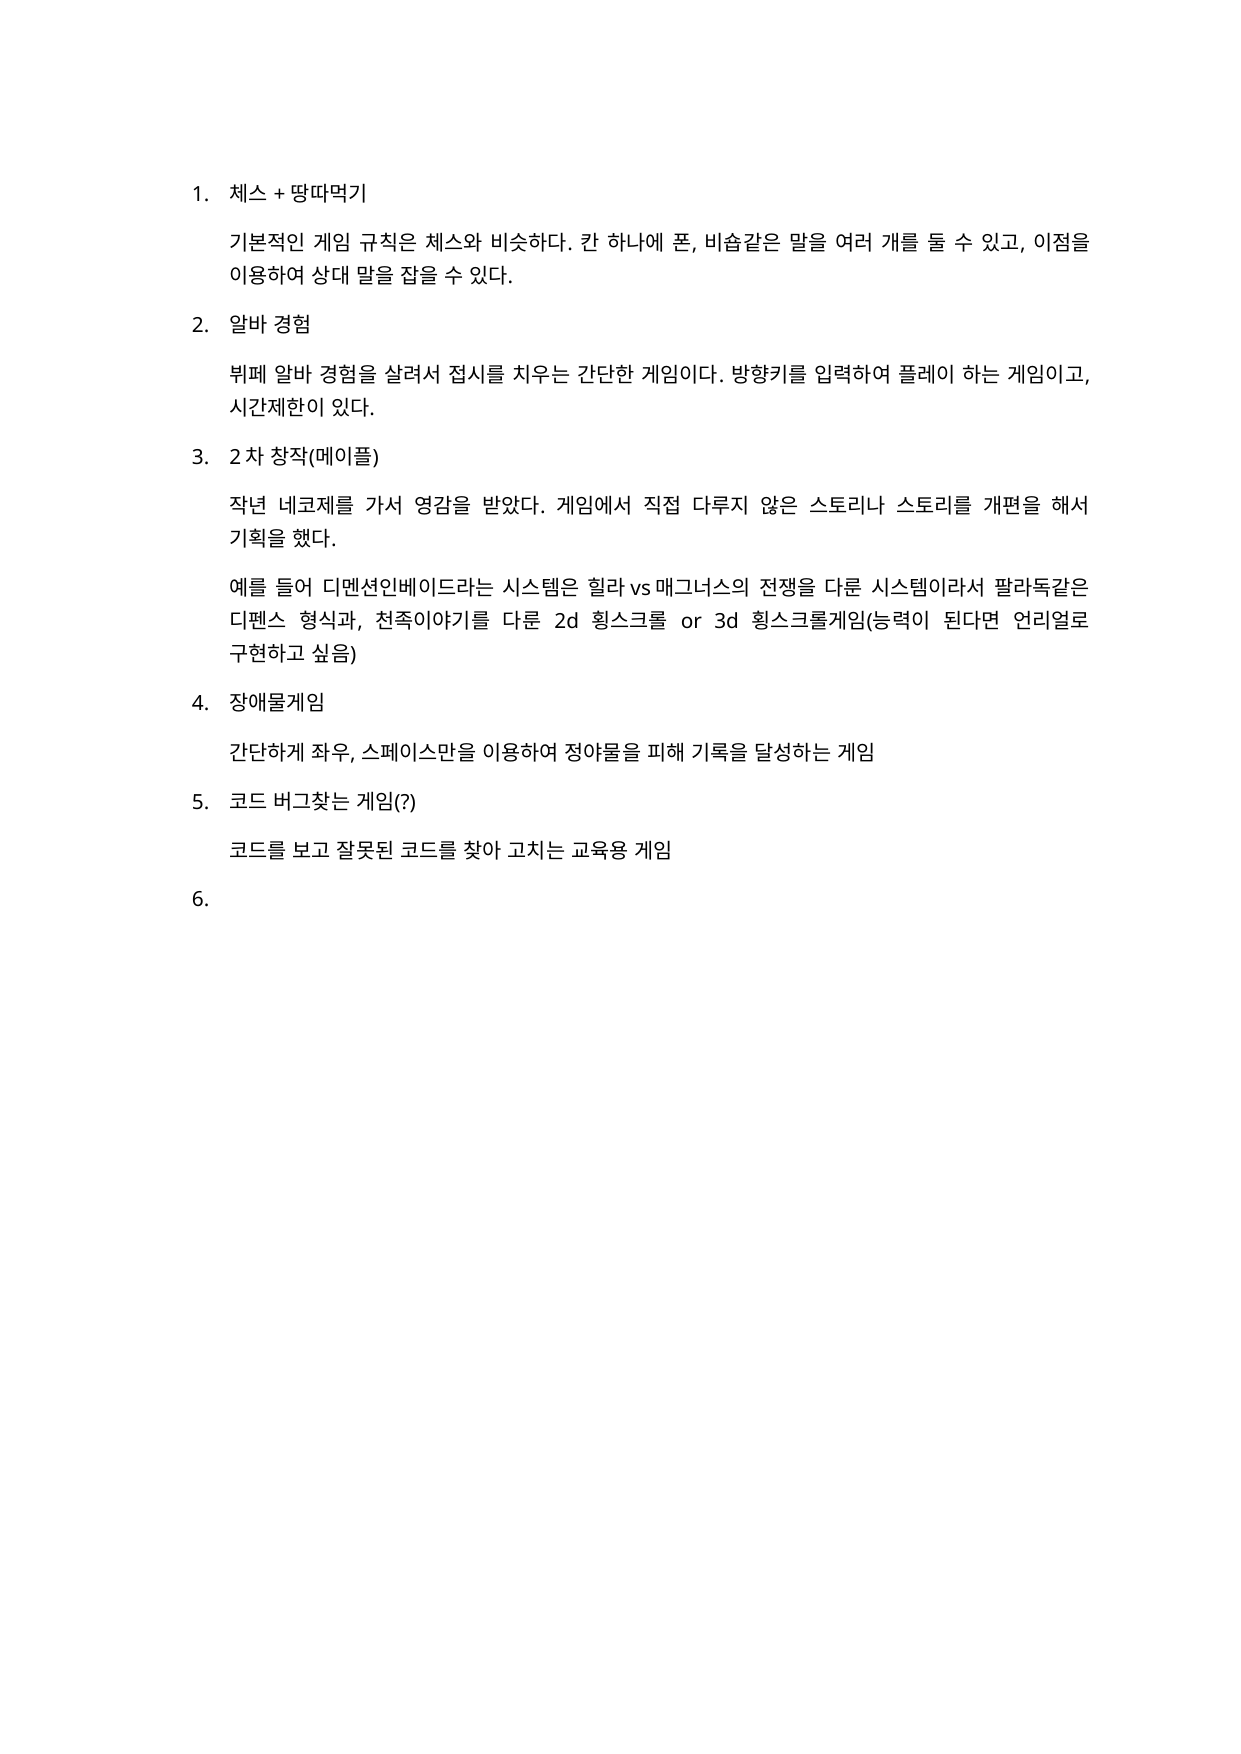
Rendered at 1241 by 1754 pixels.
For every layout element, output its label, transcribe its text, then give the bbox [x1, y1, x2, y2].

list 장애물게임 [192, 686, 1090, 717]
list 예를 들어 디멘션인베이드라는 시스템은 힐라vs매그너스의 전쟁을 다룬 시스템이라서 팔라독같은 디펜스 형식과, 천족이야기를 다룬 2d 횡스크롤 or 3d 횡스크롤게임(능력이 된다면 언리얼로 구현하고 싶음) [229, 572, 1090, 667]
list 코드 버그찾는 게임(?) [192, 785, 1090, 815]
list 간단하게 좌우, 스페이스만을 이용하여 정야물을 피해 기록을 달성하는 게임 [229, 736, 1090, 766]
list 코드를 보고 잘못된 코드를 찾아 고치는 교육용 게임 [229, 834, 1090, 865]
list 작년 네코제를 가서 영감을 받았다. 게임에서 직접 다루지 않은 스토리나 스토리를 개편을 해서 기획을 했다. [229, 489, 1090, 552]
list 뷔페 알바 경험을 살려서 접시를 치우는 간단한 게임이다. 방향키를 입력하여 플레이 하는 게임이고, 시간제한이 있다. [229, 358, 1090, 421]
list 체스 + 땅따먹기 [192, 177, 1090, 207]
list 기본적인 게임 규칙은 체스와 비슷하다. 칸 하나에 폰, 비숍같은 말을 여러 개를 둘 수 있고, 이점을 이용하여 상대 말을 잡을 수 있다. [229, 227, 1090, 289]
list 알바 경험 [192, 309, 1090, 339]
list 2차 창작(메이플) [192, 440, 1090, 470]
